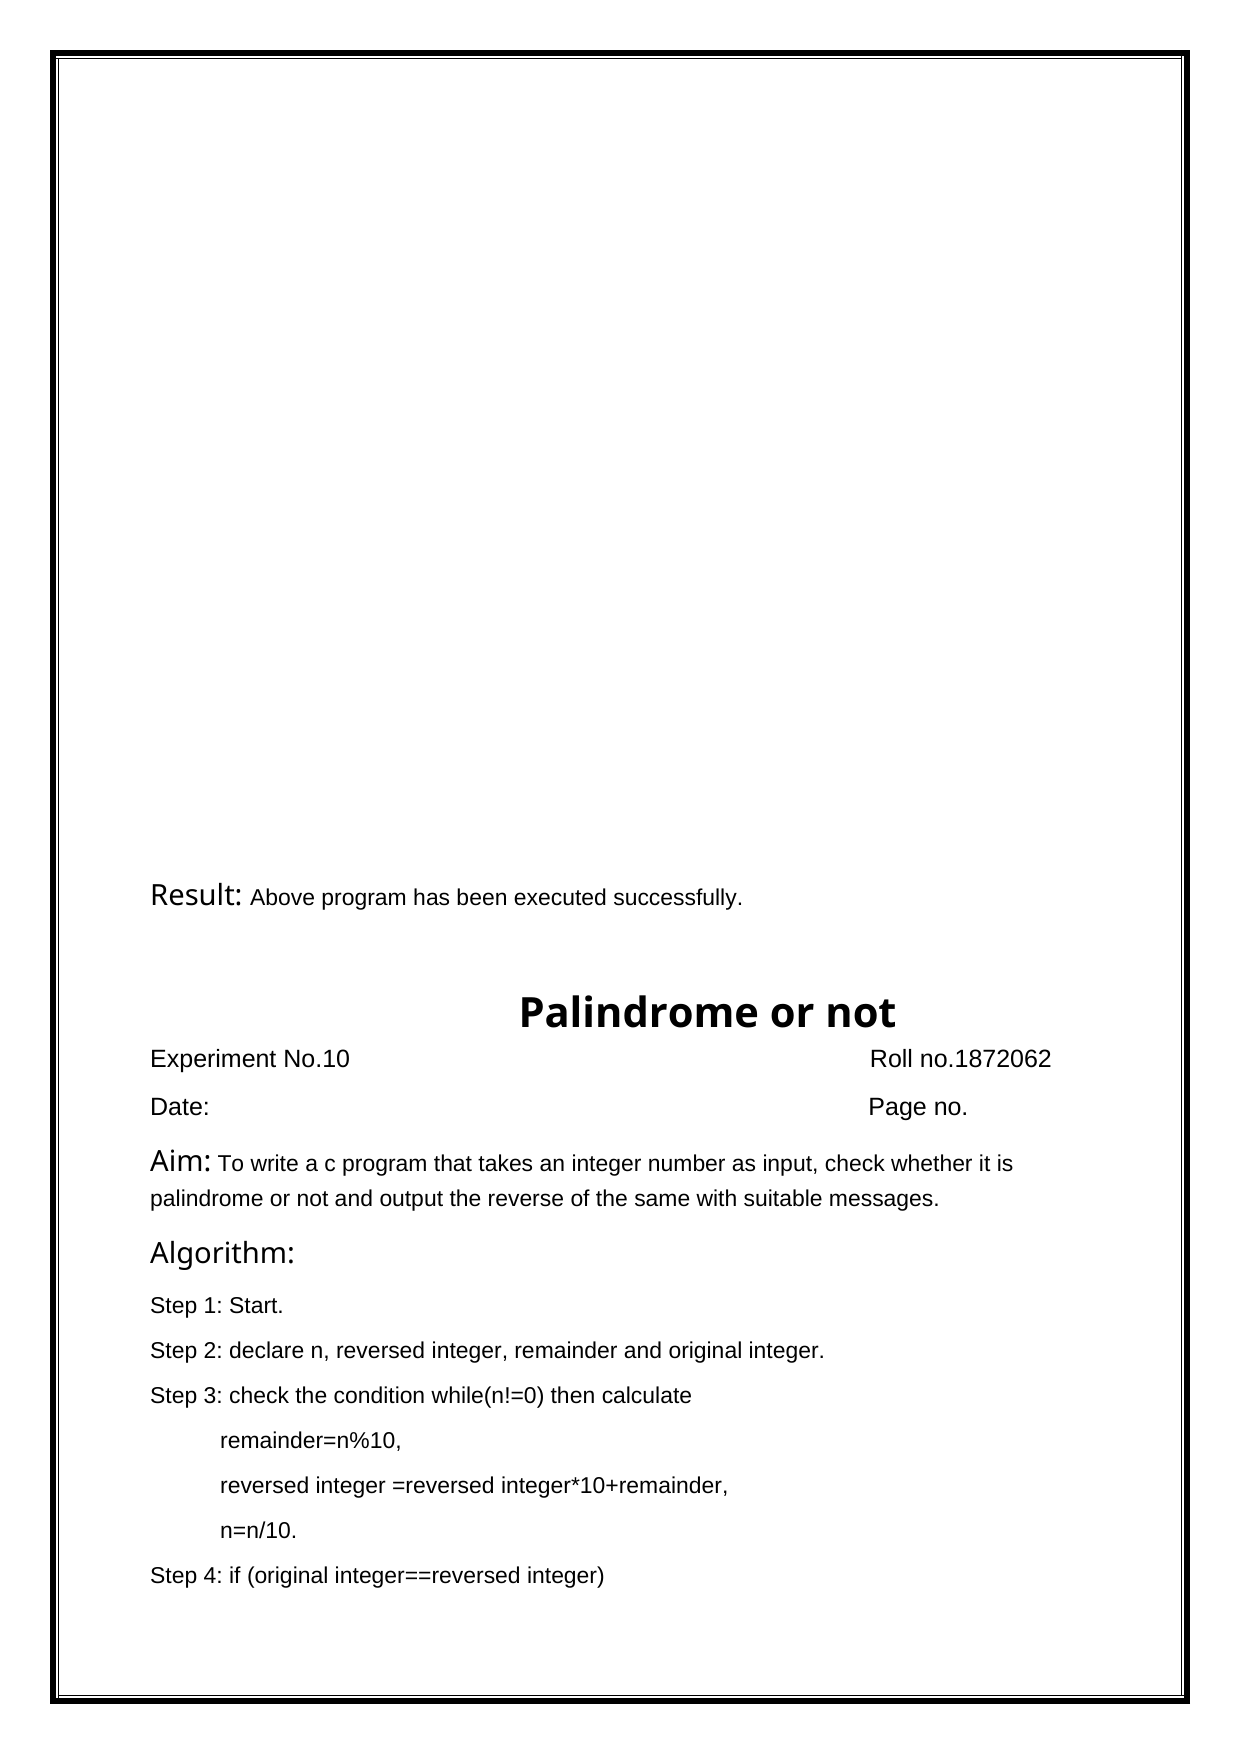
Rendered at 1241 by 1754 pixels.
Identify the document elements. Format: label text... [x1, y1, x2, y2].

text Step 3: check the condition while(n!=0) then calculate [150, 1382, 1090, 1408]
subtitle Palindrome or not [150, 983, 1090, 1040]
text Aim: To write a c program that takes an integer number as input, check whether it is palindrome or not and output the reverse of the same with suitable messages. [150, 1140, 1090, 1213]
text Experiment No.10 Roll no.1872062 [150, 1044, 1090, 1073]
text Step 2: declare n, reversed integer, remainder and original integer. [150, 1337, 1090, 1363]
text reversed integer =reversed integer*10+remainder, [150, 1472, 1090, 1499]
text Date: Page no. [150, 1092, 1090, 1121]
text remainder=n%10, [150, 1427, 1090, 1453]
text Step 4: if (original integer==reversed integer) [150, 1562, 1090, 1589]
text Step 1: Start. [150, 1292, 1090, 1318]
text n=n/10. [150, 1517, 1090, 1544]
text Algorithm: [150, 1232, 1090, 1272]
text Result: Above program has been executed successfully. [150, 874, 1090, 914]
